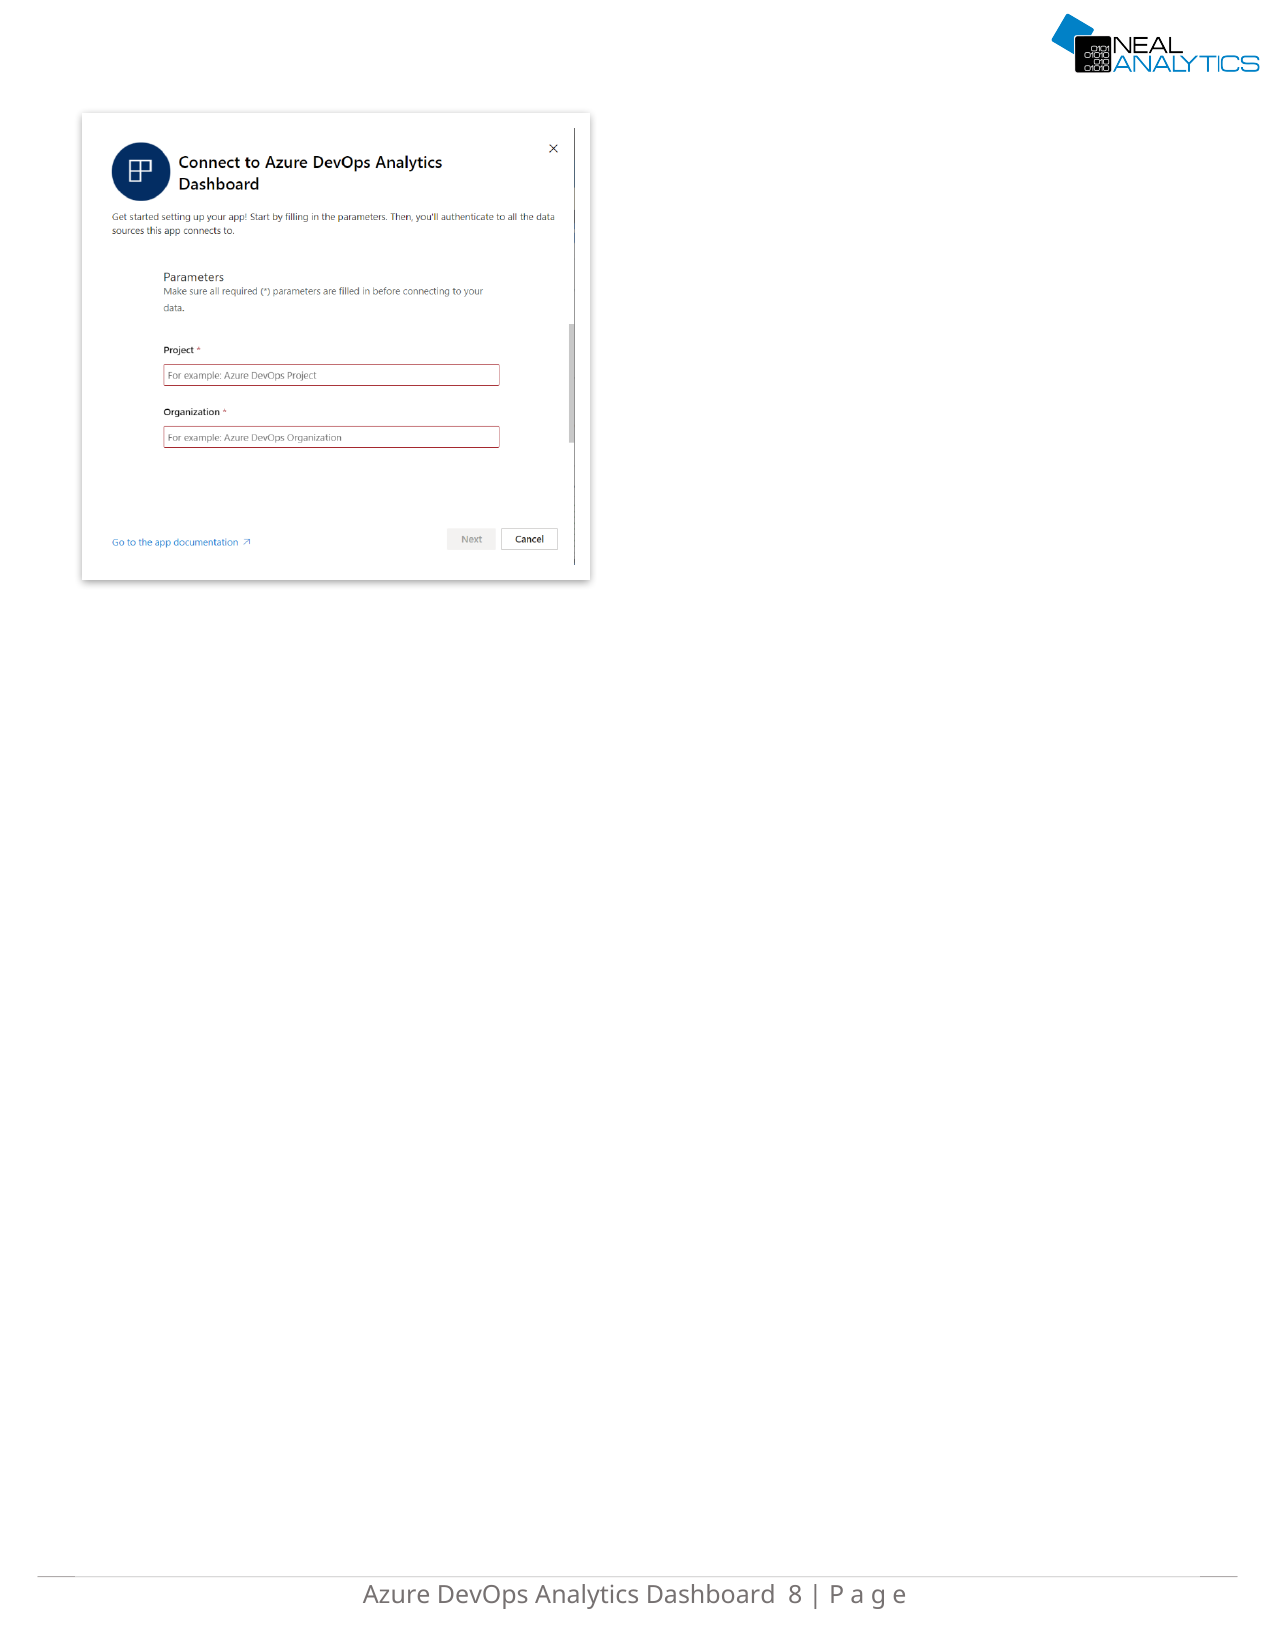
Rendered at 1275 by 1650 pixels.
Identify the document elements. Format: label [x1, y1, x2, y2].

picture [1050, 12, 1261, 74]
picture [97, 128, 575, 565]
